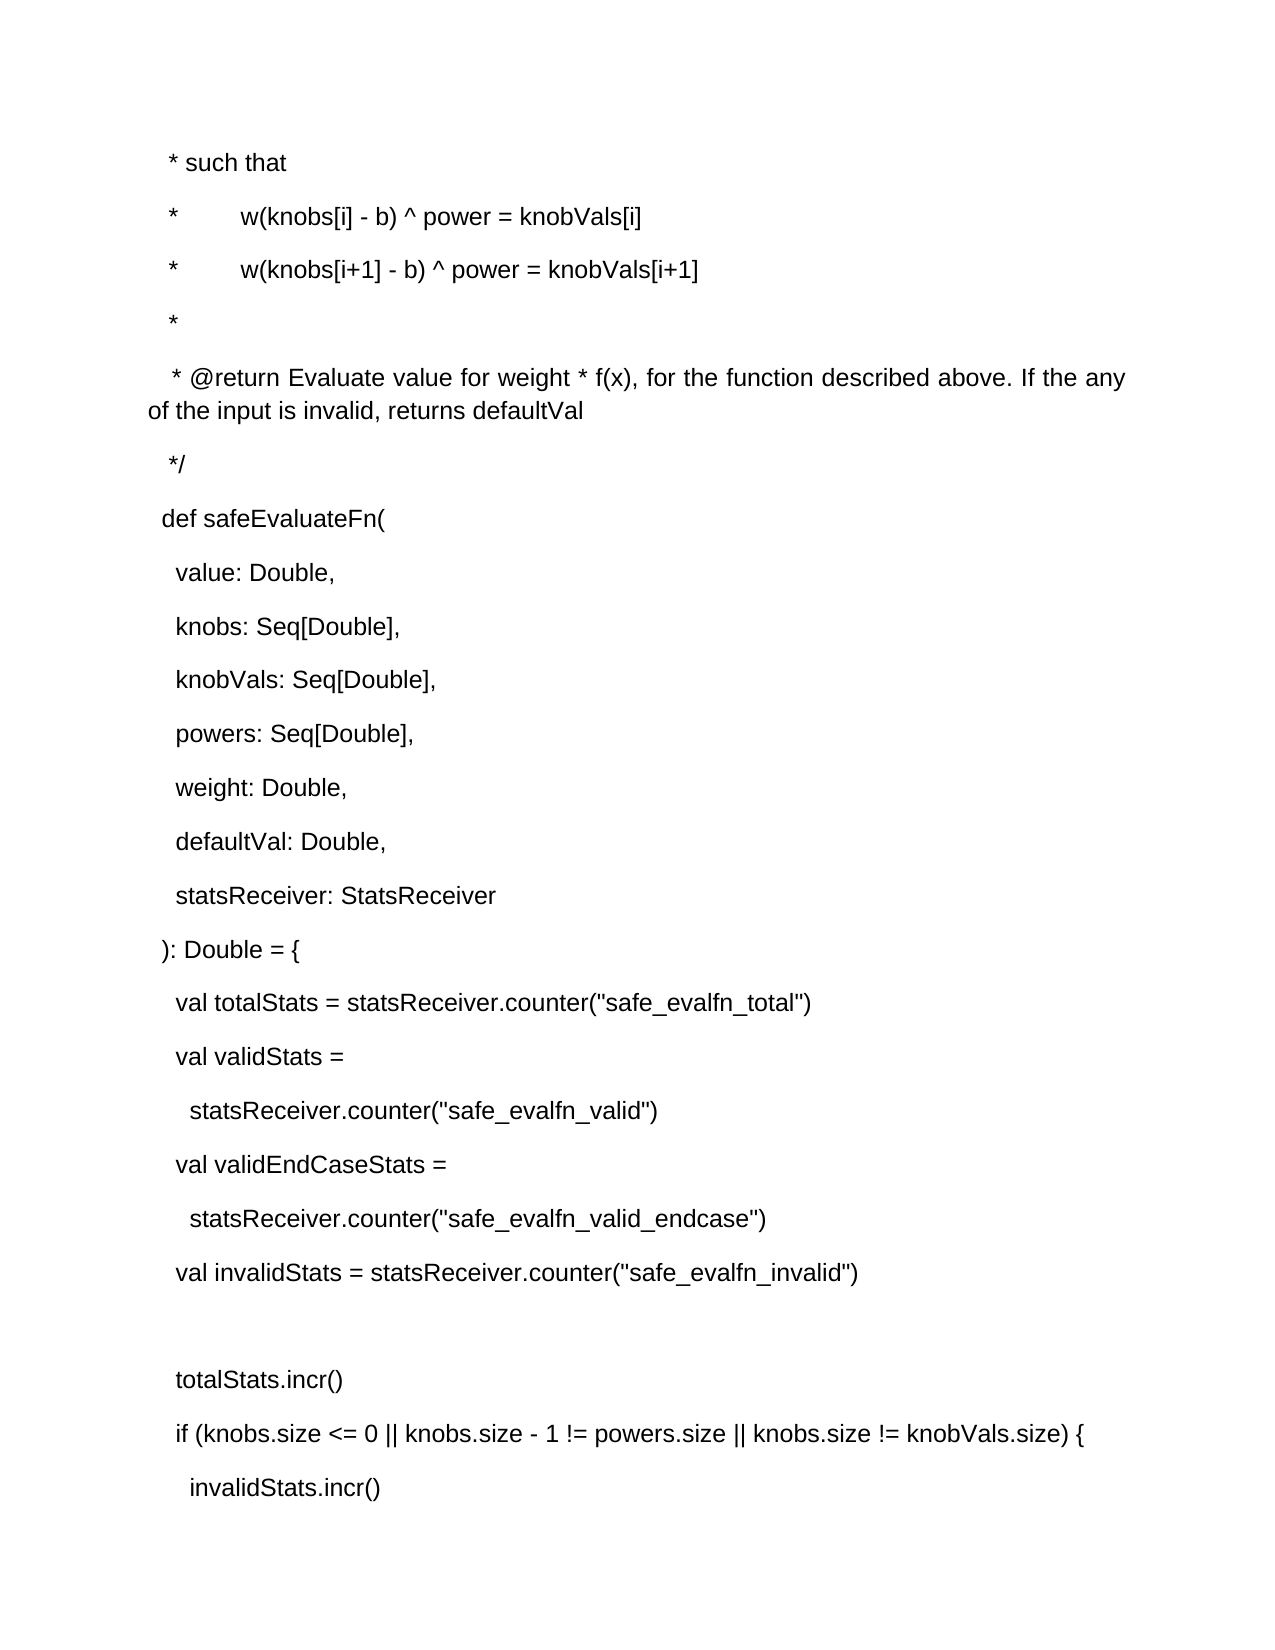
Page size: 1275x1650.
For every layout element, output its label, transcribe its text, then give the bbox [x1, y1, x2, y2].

text statsReceiver.counter("safe_evalfn_valid") [148, 1096, 1127, 1125]
text invalidStats.incr() [148, 1473, 1127, 1502]
text val validEndCaseStats = [148, 1150, 1127, 1179]
text ): Double = { [148, 934, 1127, 963]
text knobVals: Seq[Double], [148, 665, 1127, 694]
text knobs: Seq[Double], [148, 611, 1127, 640]
text val totalStats = statsReceiver.counter("safe_evalfn_total") [148, 988, 1127, 1017]
text * @return Evaluate value for weight * f(x), for the function described above. If the any of the input is invalid, returns defaultVal [148, 363, 1127, 425]
text statsReceiver.counter("safe_evalfn_valid_endcase") [148, 1204, 1127, 1233]
text statsReceiver: StatsReceiver [148, 881, 1127, 909]
text */ [148, 450, 1127, 479]
text val validStats = [148, 1042, 1127, 1071]
text weight: Double, [148, 773, 1127, 802]
text if (knobs.size <= 0 || knobs.size - 1 != powers.size || knobs.size != knobVals.size) { [148, 1419, 1127, 1448]
text * such that [148, 148, 1127, 176]
text powers: Seq[Double], [148, 719, 1127, 748]
text * [148, 309, 1127, 338]
text totalStats.incr() [148, 1365, 1127, 1394]
text val invalidStats = statsReceiver.counter("safe_evalfn_invalid") [148, 1258, 1127, 1286]
text value: Double, [148, 558, 1127, 586]
text defaultVal: Double, [148, 827, 1127, 856]
text * w(knobs[i] - b) ^ power = knobVals[i] [148, 201, 1127, 230]
text * w(knobs[i+1] - b) ^ power = knobVals[i+1] [148, 255, 1127, 284]
text def safeEvaluateFn( [148, 504, 1127, 532]
